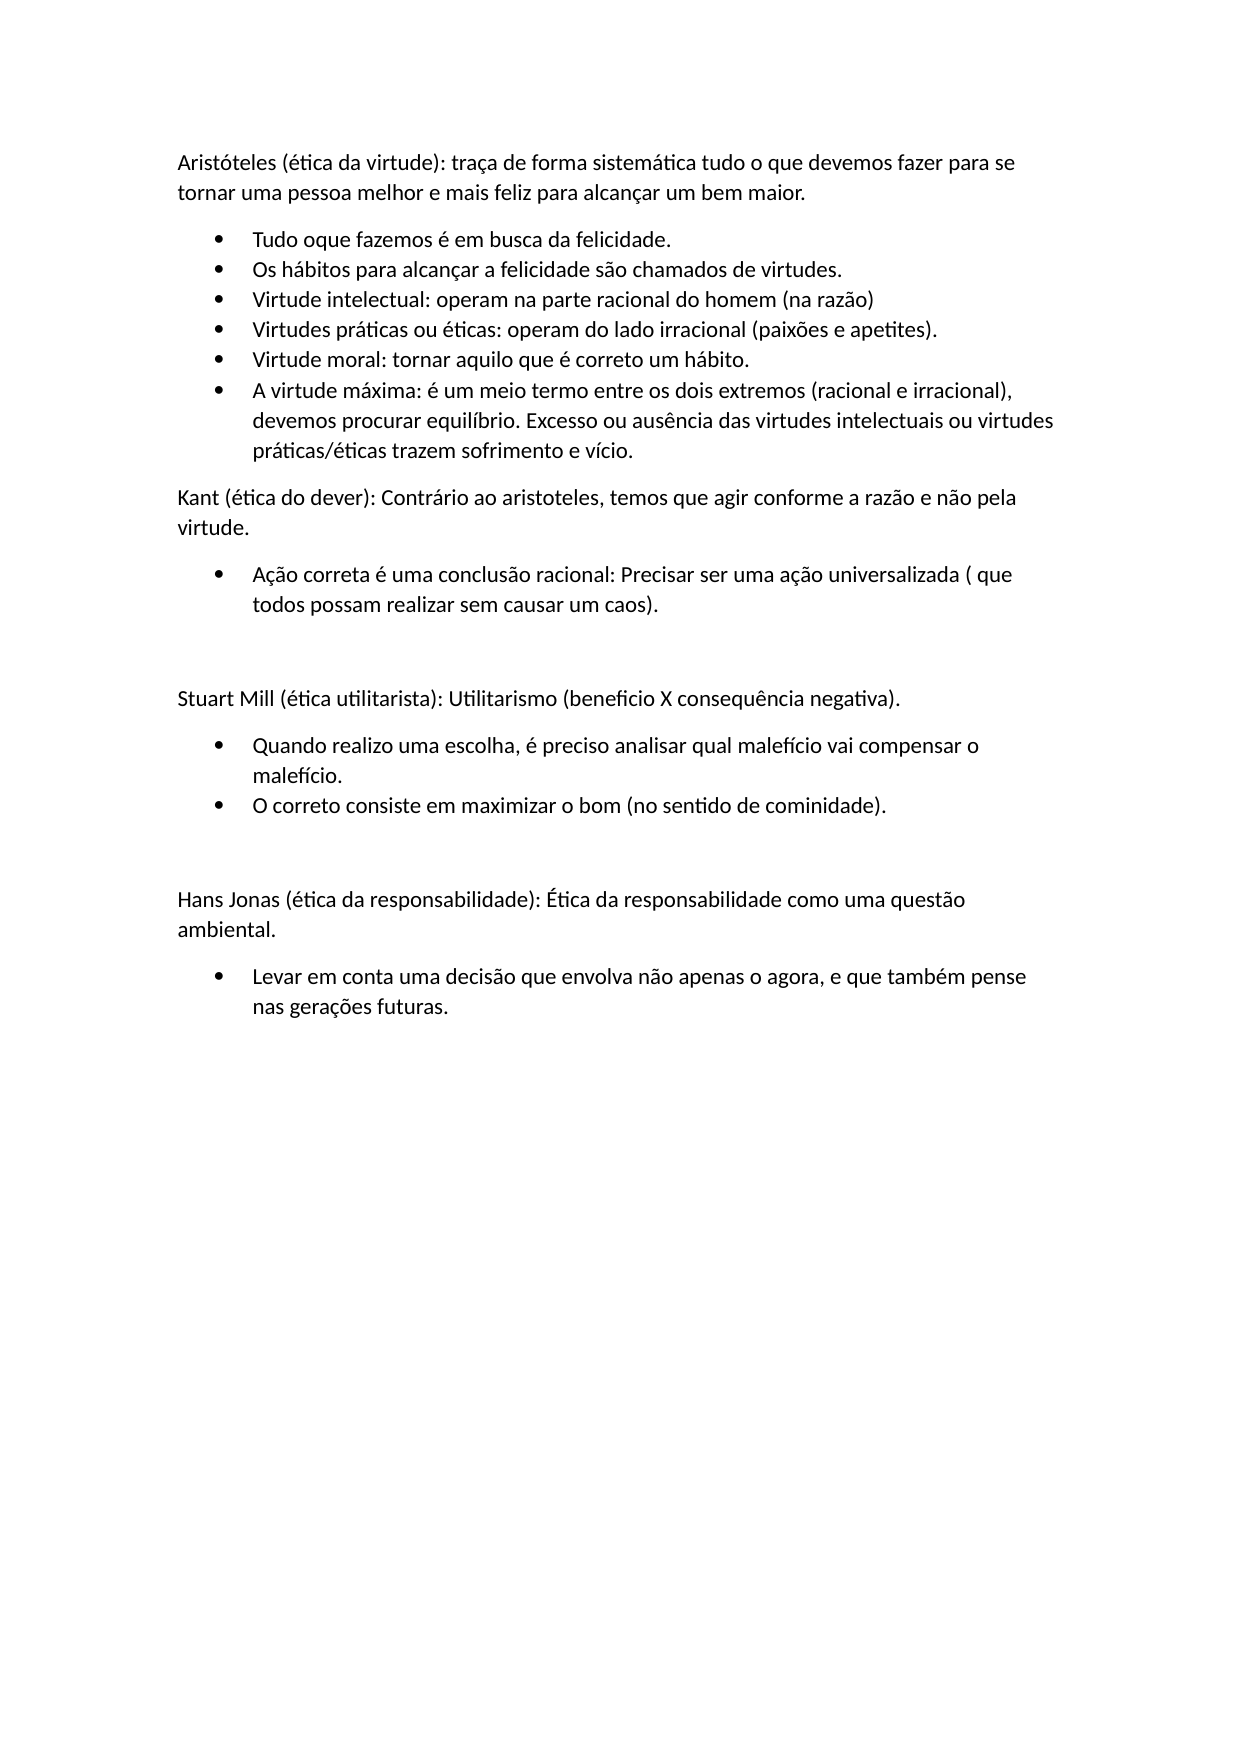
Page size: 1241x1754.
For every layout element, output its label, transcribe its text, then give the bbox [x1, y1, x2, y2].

list Virtude intelectual: operam na parte racional do homem (na razão) [215, 285, 1063, 313]
list Tudo oque fazemos é em busca da felicidade. [215, 225, 1063, 253]
list O correto consiste em maximizar o bom (no sentido de cominidade). [215, 791, 1063, 819]
text Hans Jonas (ética da responsabilidade): Ética da responsabilidade como uma questão ambiental. [177, 885, 1063, 943]
list Levar em conta uma decisão que envolva não apenas o agora, e que também pense nas gerações futuras. [215, 962, 1063, 1020]
list Ação correta é uma conclusão racional: Precisar ser uma ação universalizada ( que todos possam realizar sem causar um caos). [215, 560, 1063, 618]
list Virtude moral: tornar aquilo que é correto um hábito. [215, 346, 1063, 373]
list Quando realizo uma escolha, é preciso analisar qual malefício vai compensar o malefício. [215, 731, 1063, 789]
list Virtudes práticas ou éticas: operam do lado irracional (paixões e apetites). [215, 315, 1063, 343]
text Kant (ética do dever): Contrário ao aristoteles, temos que agir conforme a razão e não pela virtude. [177, 483, 1063, 541]
text Stuart Mill (ética utilitarista): Utilitarismo (beneficio X consequência negativa). [177, 684, 1063, 712]
list A virtude máxima: é um meio termo entre os dois extremos (racional e irracional), devemos procurar equilíbrio. Excesso ou ausência das virtudes intelectuais ou virtudes práticas/éticas trazem sofrimento e vício. [215, 376, 1063, 464]
list Os hábitos para alcançar a felicidade são chamados de virtudes. [215, 255, 1063, 283]
text Aristóteles (ética da virtude): traça de forma sistemática tudo o que devemos fazer para se tornar uma pessoa melhor e mais feliz para alcançar um bem maior. [177, 148, 1063, 206]
